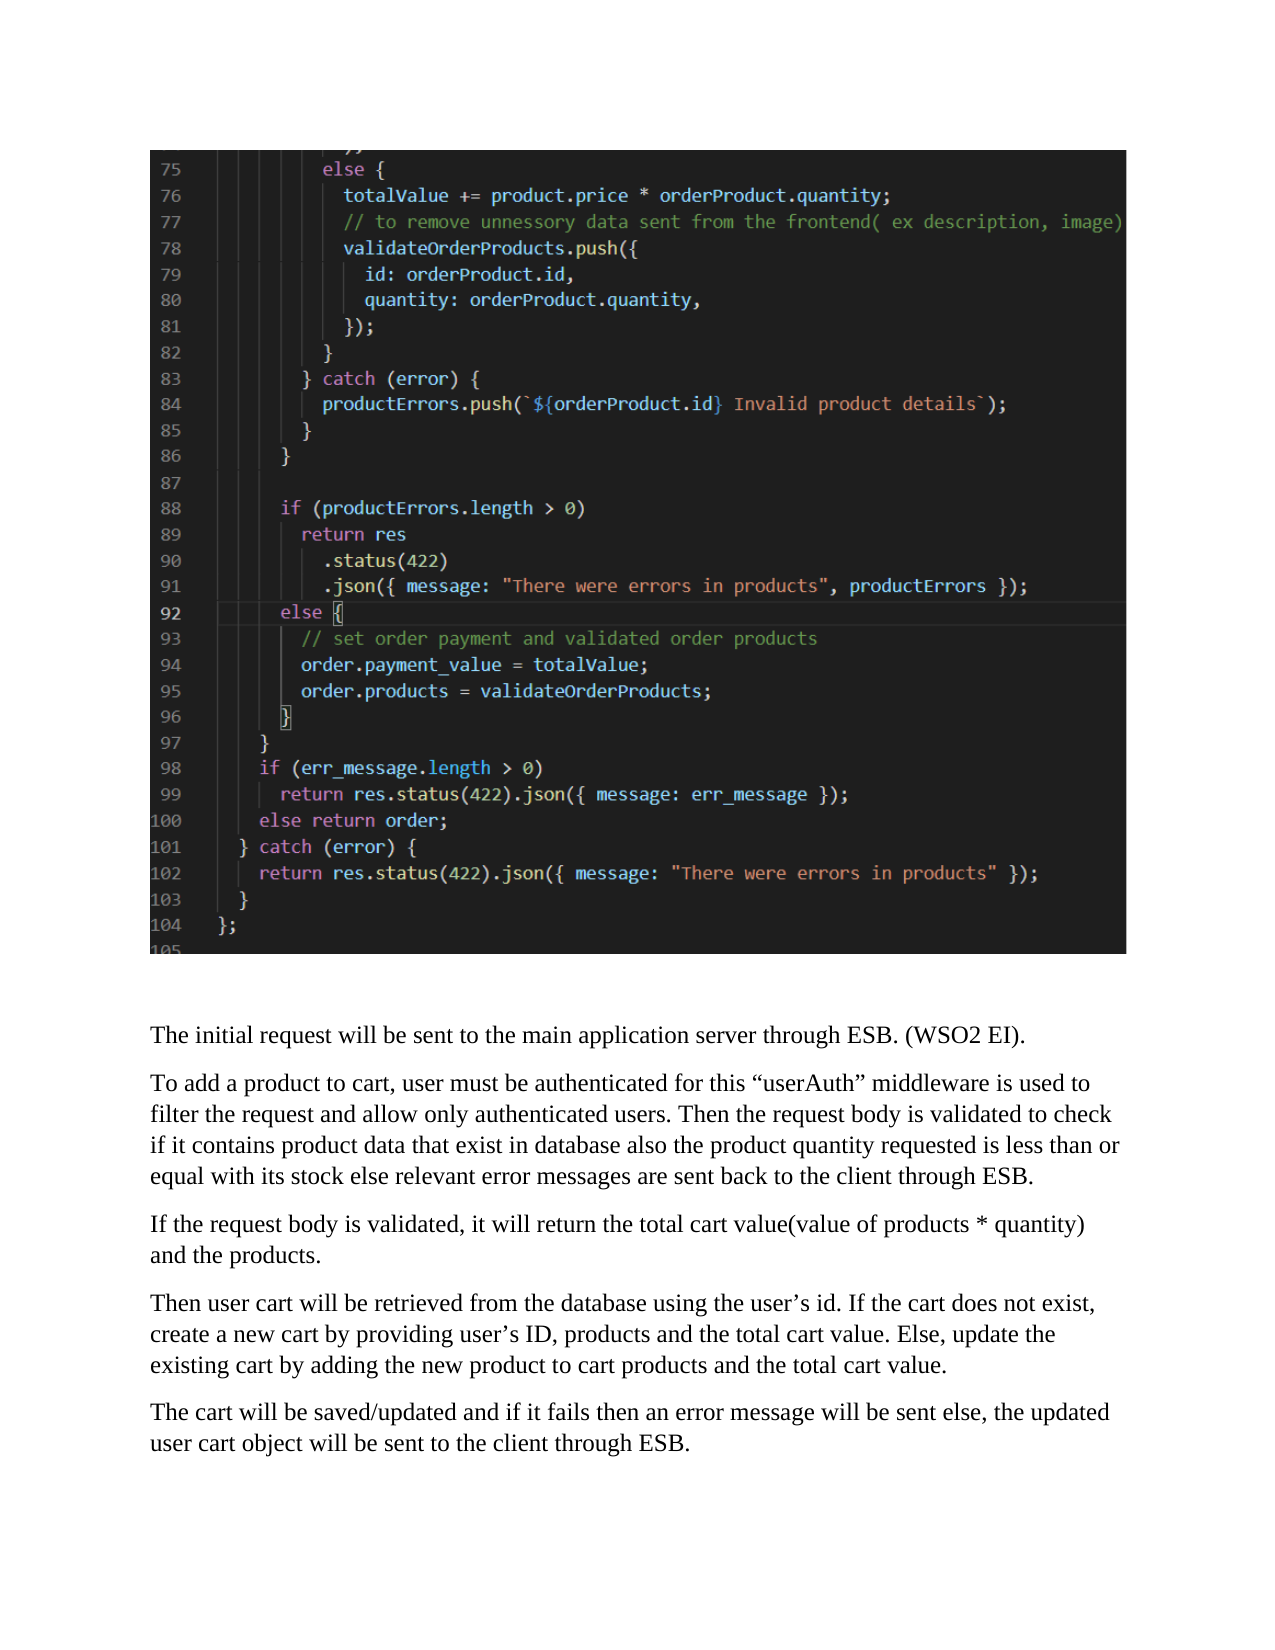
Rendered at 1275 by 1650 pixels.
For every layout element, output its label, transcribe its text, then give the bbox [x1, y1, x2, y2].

text If the request body is validated, it will return the total cart value(value of products * quantity) and the products. [150, 1209, 1125, 1269]
text The cart will be saved/updated and if it fails then an error message will be sent else, the updated user cart object will be sent to the client through ESB. [150, 1397, 1125, 1457]
text Then user cart will be retrieved from the database using the user’s id. If the cart does not exist, create a new cart by providing user’s ID, products and the total cart value. Else, update the existing cart by adding the new product to cart products and the total cart value. [150, 1288, 1125, 1378]
text The initial request will be sent to the main application server through ESB. (WSO2 EI). [150, 1020, 1125, 1049]
text To add a product to cart, user must be authenticated for this “userAuth” middleware is used to filter the request and allow only authenticated users. Then the request body is validated to check if it contains product data that exist in database also the product quantity requested is less than or equal with its stock else relevant error messages are sent back to the client through ESB. [150, 1068, 1125, 1190]
picture [150, 150, 1127, 954]
